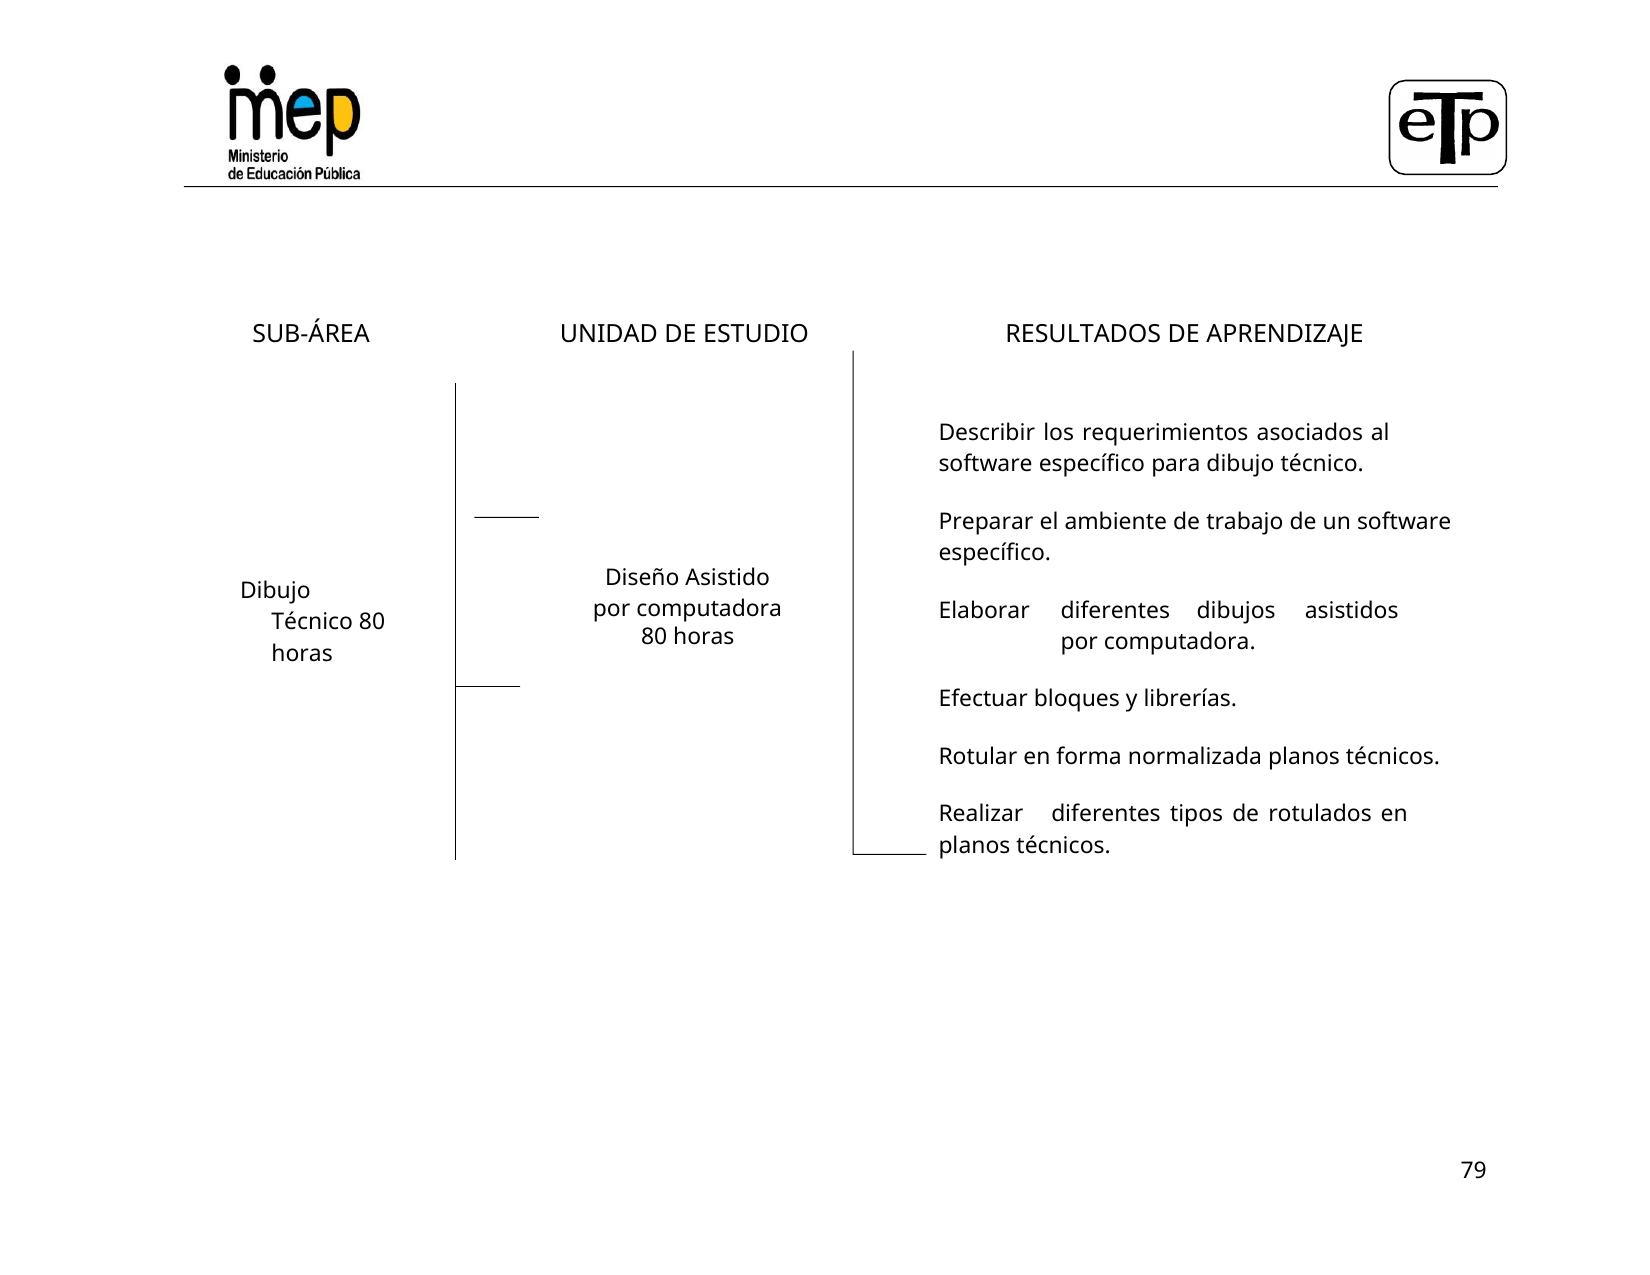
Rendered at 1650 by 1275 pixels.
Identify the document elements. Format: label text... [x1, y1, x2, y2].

table_cell Diseño Asistido por computadora 80 horas [456, 383, 933, 860]
table_header RESULTADOS DE APRENDIZAJE [933, 320, 1483, 383]
picture [1399, 92, 1499, 164]
table_header UNIDAD DE ESTUDIO [456, 320, 933, 383]
table_cell Describir los requerimientos asociados al software específico para dibujo técnico. Preparar el ambiente de trabajo de un software específico. Elaborar diferentes dibujos asistidos por computadora. Efectuar bloques y librerías. Rotular en forma normalizada planos técnicos. Realizar diferentes tipos de rotulados en planos técnicos. [933, 383, 1483, 860]
table_cell Dibujo Técnico 80 horas [219, 383, 455, 860]
table_header SUB-ÁREA [219, 320, 456, 383]
picture [224, 63, 364, 185]
